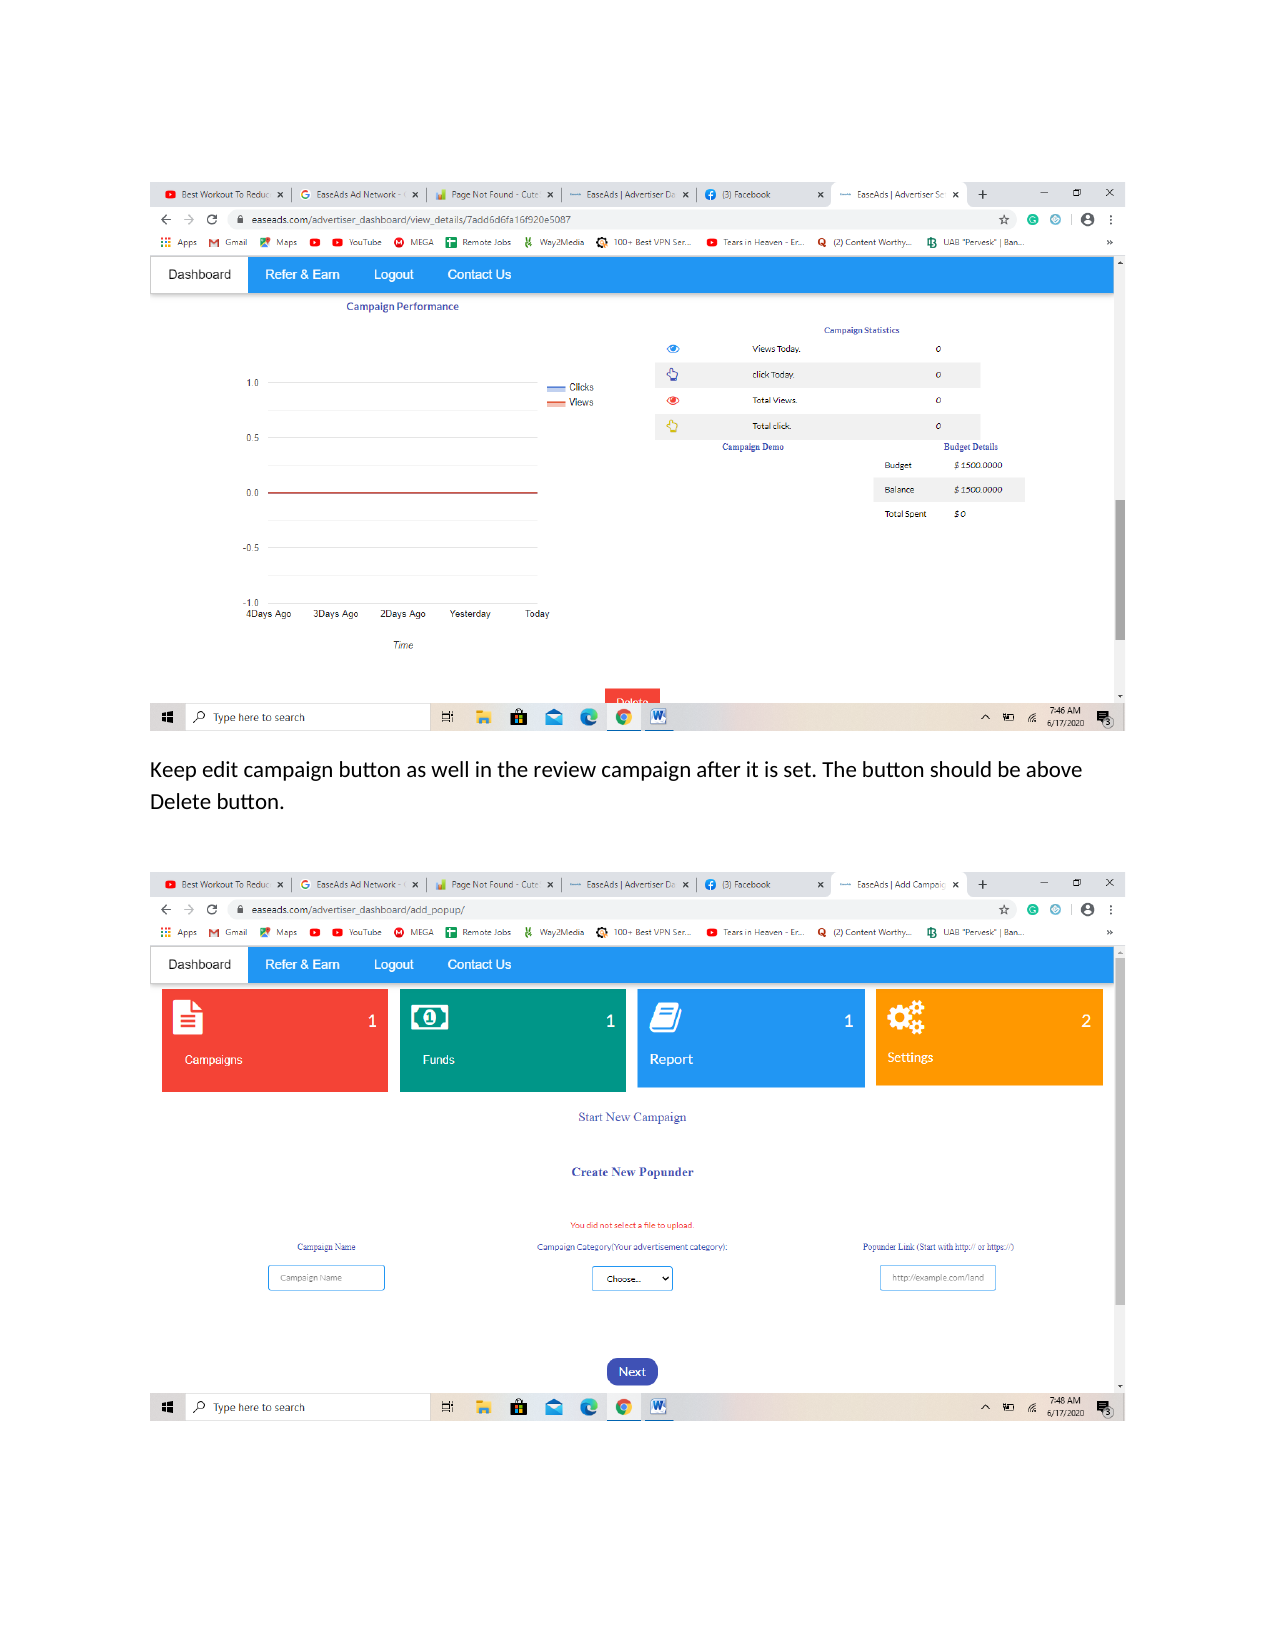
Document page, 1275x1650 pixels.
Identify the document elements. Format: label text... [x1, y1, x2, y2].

picture [150, 872, 1125, 1421]
picture [150, 182, 1125, 731]
text Keep edit campaign button as well in the review campaign after it is set. The button should be above Delete button. [150, 755, 1125, 816]
